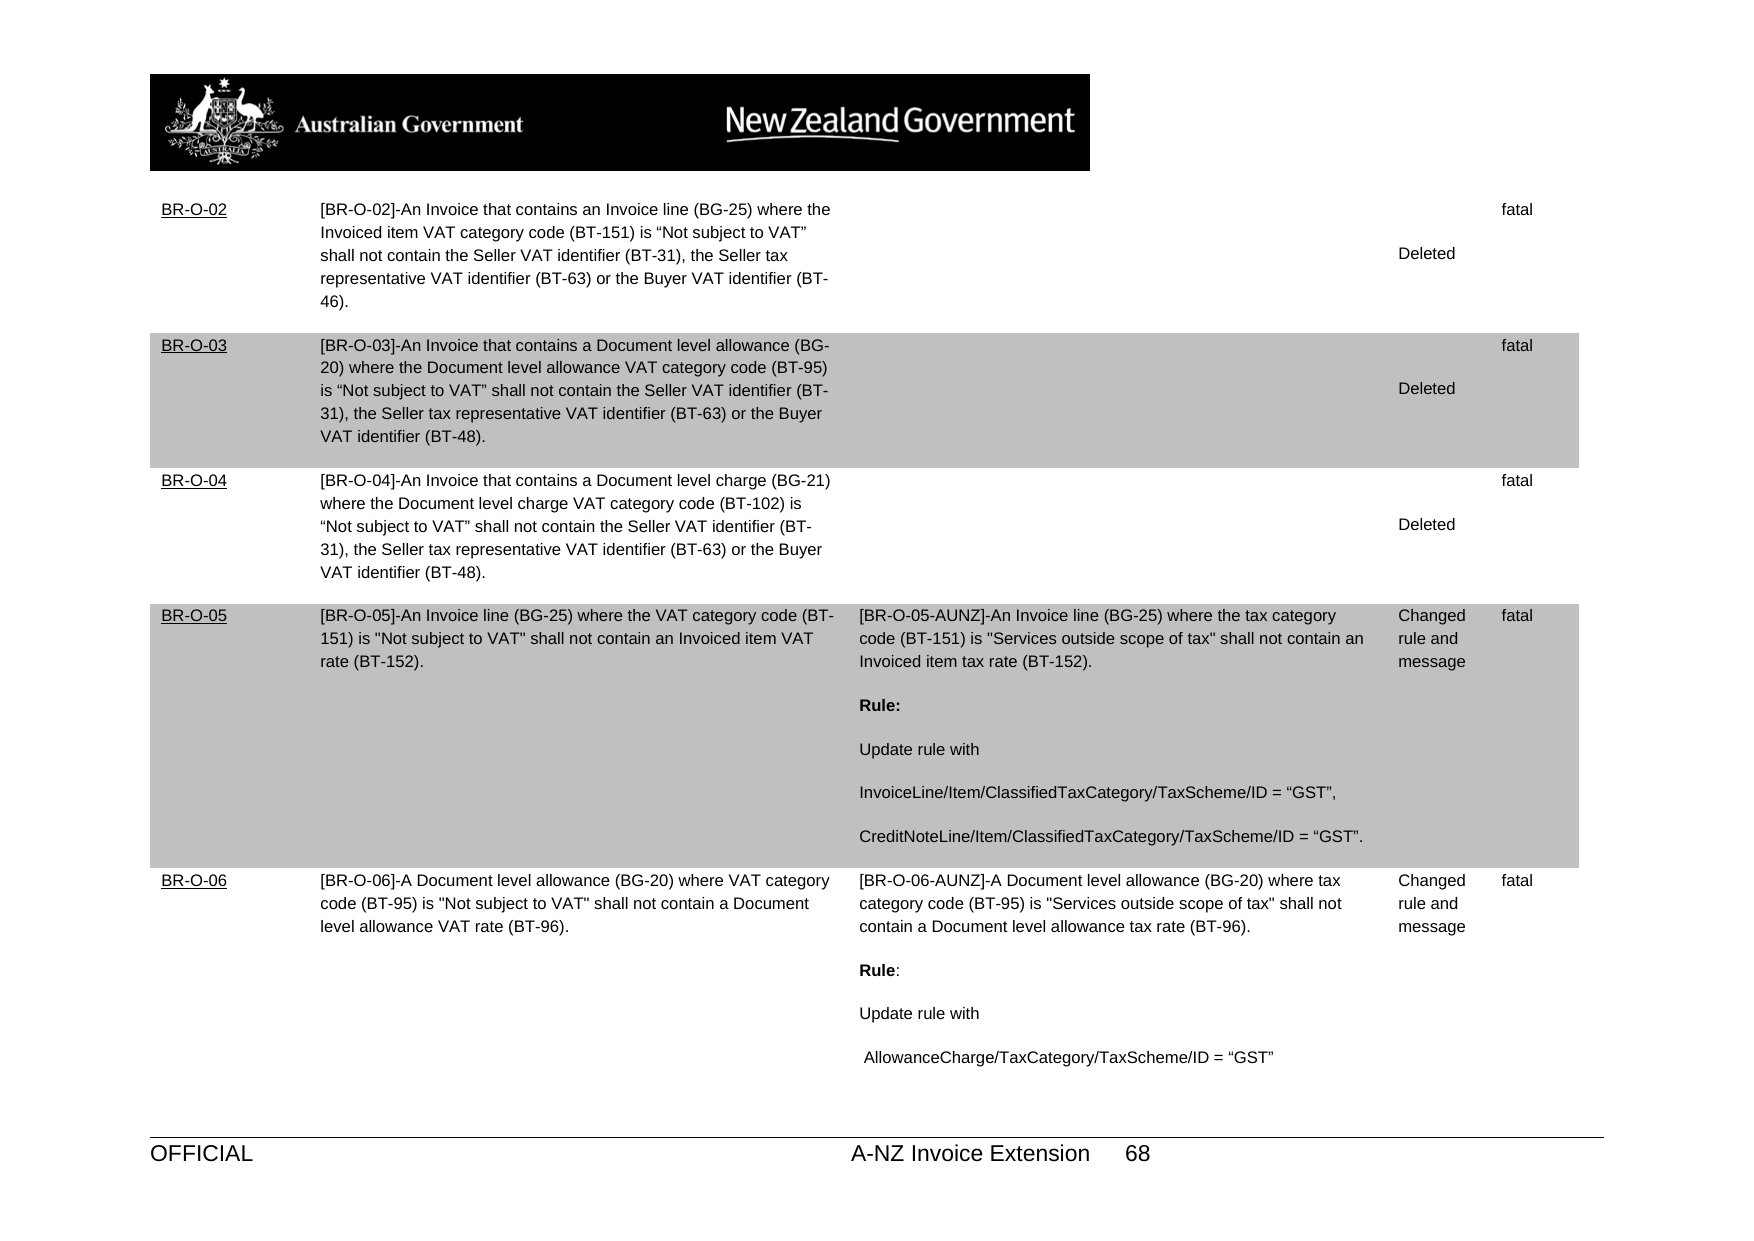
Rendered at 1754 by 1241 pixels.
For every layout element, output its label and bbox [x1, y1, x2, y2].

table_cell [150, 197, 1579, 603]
picture [161, 74, 543, 170]
picture [719, 74, 1079, 170]
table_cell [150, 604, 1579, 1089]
